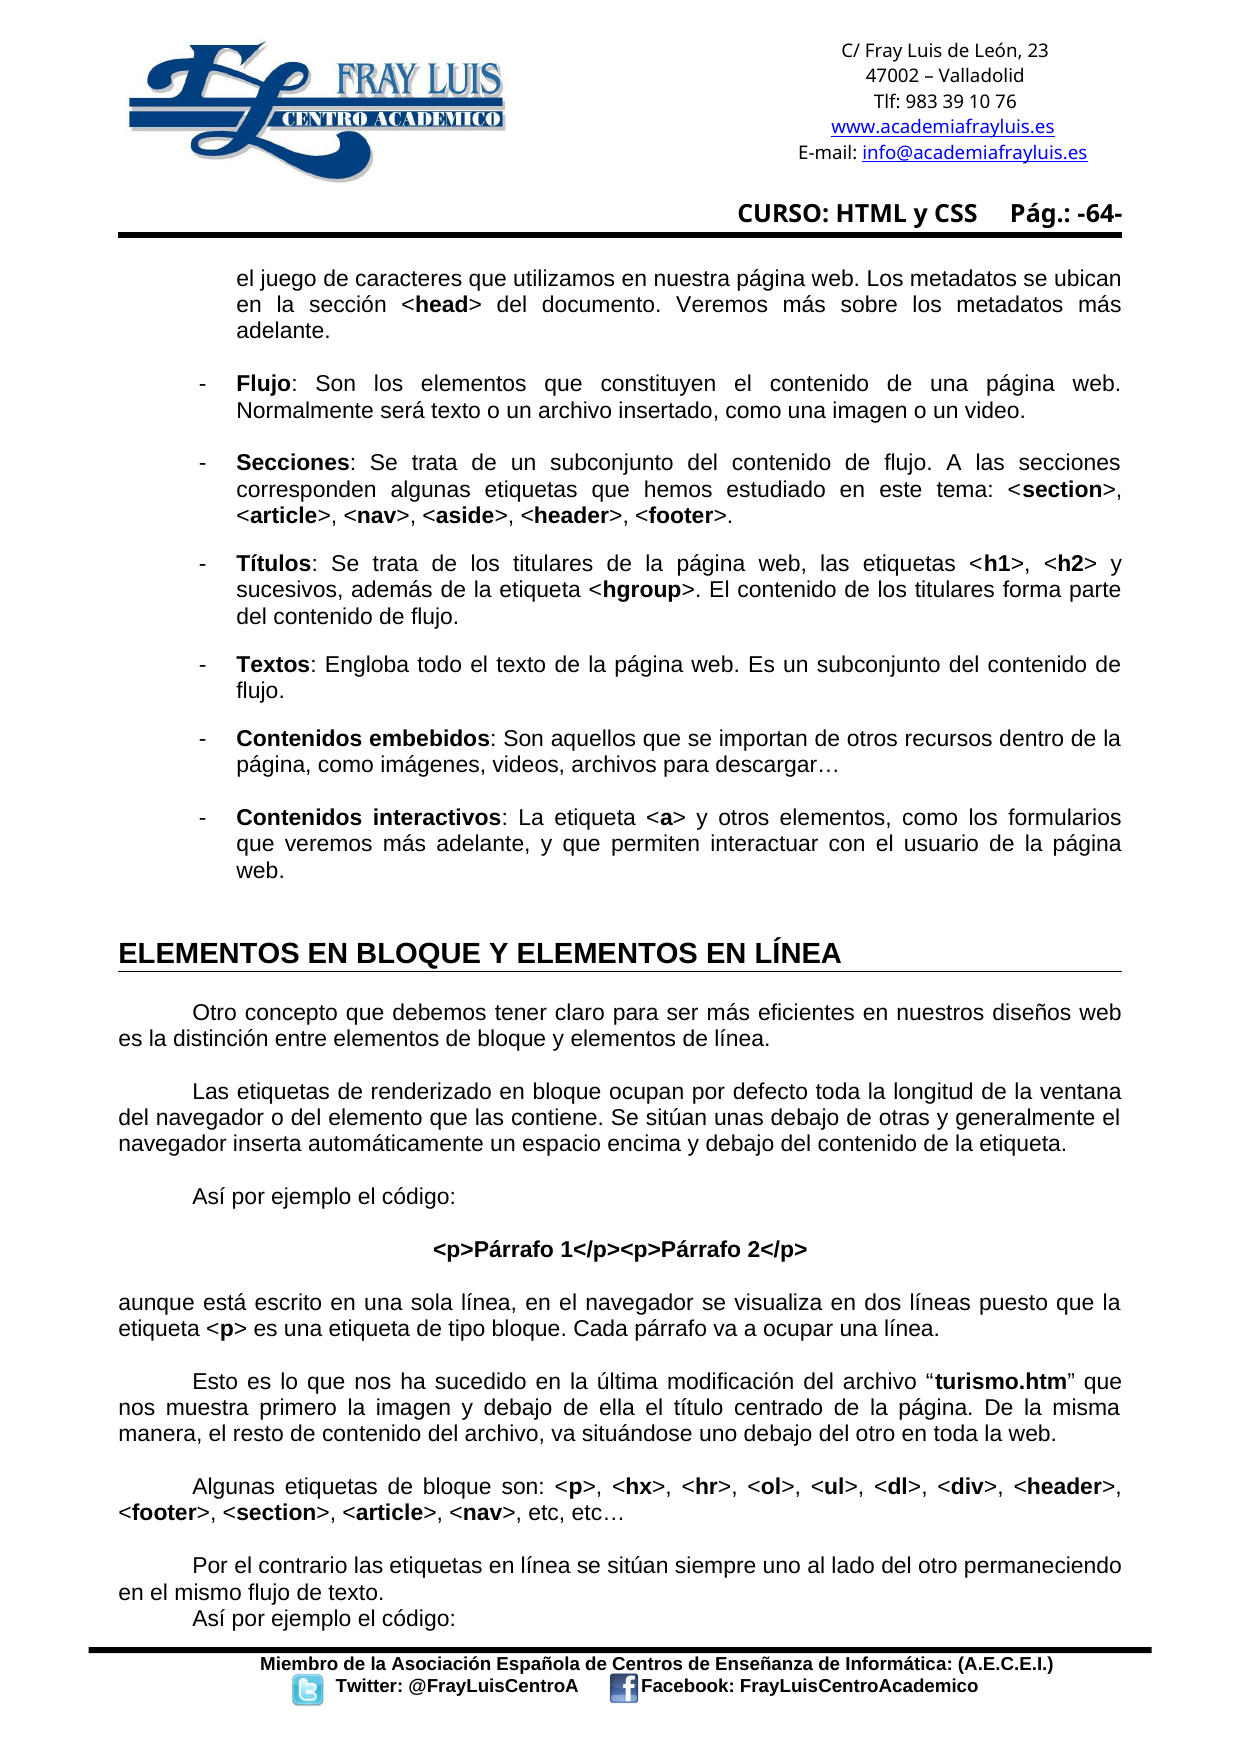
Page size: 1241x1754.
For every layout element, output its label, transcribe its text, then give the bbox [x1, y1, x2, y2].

picture [291, 1673, 325, 1707]
list Títulos: Se trata de los titulares de la página web, las etiquetas <h1>, <h2> y sucesivos, además de la etiqueta <hgroup>. El contenido de los titulares forma parte del contenido de flujo. [199, 550, 1122, 629]
text Esto es lo que nos ha sucedido en la última modificación del archivo “turismo.htm” que nos muestra primero la imagen y debajo de ella el título centrado de la página. De la misma manera, el resto de contenido del archivo, va situándose uno debajo del otro en toda la web. [118, 1368, 1122, 1447]
list Secciones: Se trata de un subconjunto del contenido de flujo. A las secciones corresponden algunas etiquetas que hemos estudiado en este tema: <section>, <article>, <nav>, <aside>, <header>, <footer>. [199, 449, 1122, 528]
picture [609, 1673, 639, 1704]
list Textos: Engloba todo el texto de la página web. Es un subconjunto del contenido de flujo. [199, 651, 1122, 703]
text ELEMENTOS EN BLOQUE Y ELEMENTOS EN LÍNEA [118, 936, 1122, 971]
list Contenidos embebidos: Son aquellos que se importan de otros recursos dentro de la página, como imágenes, videos, archivos para descargar… [199, 725, 1122, 777]
text Las etiquetas de renderizado en bloque ocupan por defecto toda la longitud de la ventana del navegador o del elemento que las contiene. Se sitúan unas debajo de otras y generalmente el navegador inserta automáticamente un espacio encima y debajo del contenido de la etiqueta. [118, 1078, 1122, 1157]
text Algunas etiquetas de bloque son: <p>, <hx>, <hr>, <ol>, <ul>, <dl>, <div>, <header>, <footer>, <section>, <article>, <nav>, etc, etc… [118, 1473, 1122, 1526]
text Así por ejemplo el código: [118, 1605, 1122, 1631]
text <p>Párrafo 1</p><p>Párrafo 2</p> [118, 1236, 1122, 1262]
list Contenidos interactivos: La etiqueta <a> y otros elementos, como los formularios que veremos más adelante, y que permiten interactuar con el usuario de la página web. [199, 804, 1122, 883]
text aunque está escrito en una sola línea, en el navegador se visualiza en dos líneas puesto que la etiqueta <p> es una etiqueta de tipo bloque. Cada párrafo va a ocupar una línea. [118, 1288, 1122, 1341]
text Así por ejemplo el código: [118, 1183, 1122, 1209]
text Otro concepto que debemos tener claro para ser más eficientes en nuestros diseños web es la distinción entre elementos de bloque y elementos de línea. [118, 999, 1122, 1051]
text Por el contrario las etiquetas en línea se sitúan siempre uno al lado del otro permaneciendo en el mismo flujo de texto. [118, 1552, 1122, 1605]
list Flujo: Son los elementos que constituyen el contenido de una página web. Normalmente será texto o un archivo insertado, como una imagen o un video. [199, 370, 1122, 423]
picture [118, 37, 514, 186]
